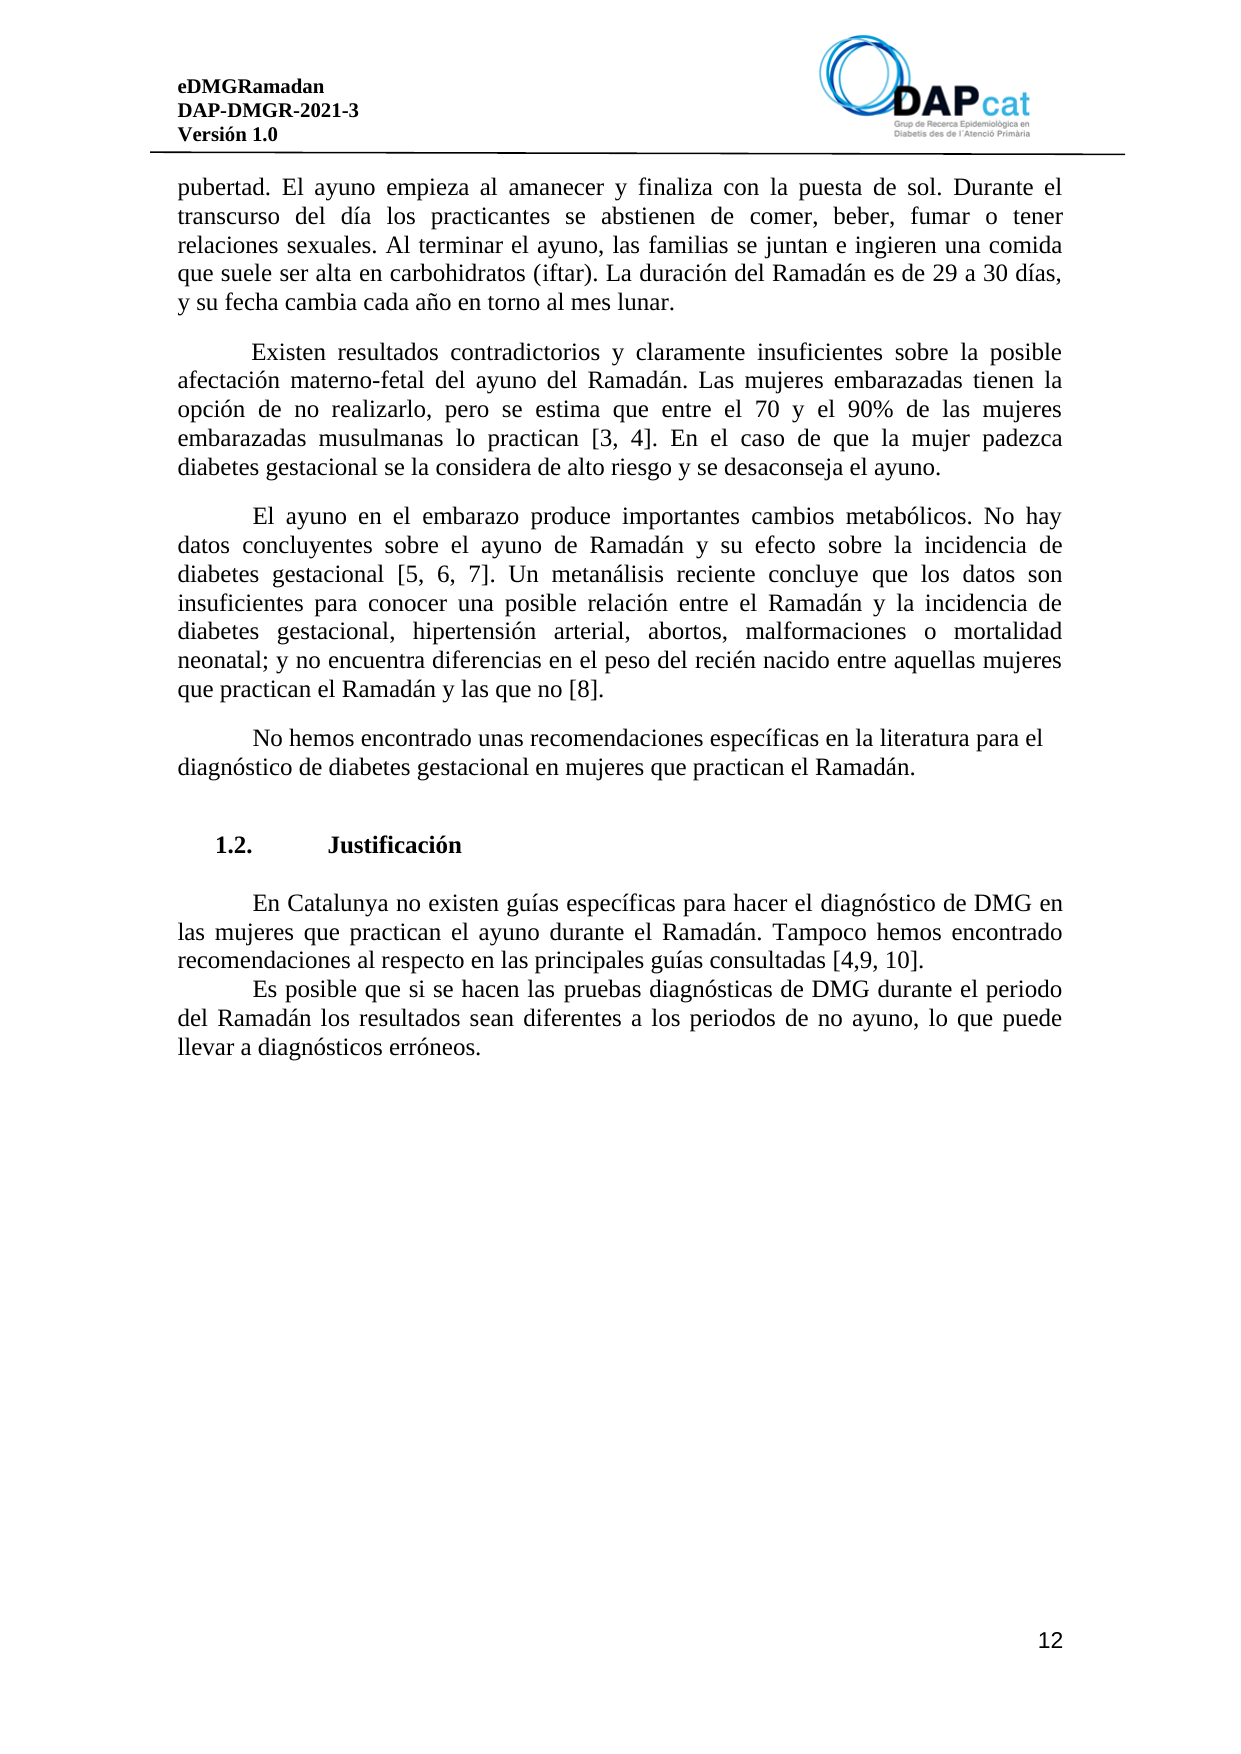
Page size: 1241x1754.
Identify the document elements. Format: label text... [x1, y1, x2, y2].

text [177, 172, 1063, 316]
text No hemos encontrado unas recomendaciones específicas en la literatura para el diagnóstico de diabetes gestacional en mujeres que practican el Ramadán. [177, 723, 1063, 781]
picture [817, 34, 1037, 140]
list Justificación [215, 831, 1063, 859]
text Es posible que si se hacen las pruebas diagnósticas de DMG durante el periodo del Ramadán los resultados sean diferentes a los periodos de no ayuno, lo que puede llevar a diagnósticos erróneos. [177, 974, 1063, 1061]
text Existen resultados contradictorios y claramente insuficientes sobre la posible afectación materno-fetal del ayuno del Ramadán. Las mujeres embarazadas tienen la opción de no realizarlo, pero se estima que entre el 70 y el 90% de las mujeres embarazadas musulmanas lo practican [3, 4]. En el caso de que la mujer padezca diabetes gestacional se la considera de alto riesgo y se desaconseja el ayuno. [177, 337, 1063, 481]
text El ayuno en el embarazo produce importantes cambios metabólicos. No hay datos concluyentes sobre el ayuno de Ramadán y su efecto sobre la incidencia de diabetes gestacional [5, 6, 7]. Un metanálisis reciente concluye que los datos son insuficientes para conocer una posible relación entre el Ramadán y la incidencia de diabetes gestacional, hipertensión arterial, abortos, malformaciones o mortalidad neonatal; y no encuentra diferencias en el peso del recién nacido entre aquellas mujeres que practican el Ramadán y las que no [8]. [177, 501, 1063, 703]
text En Catalunya no existen guías específicas para hacer el diagnóstico de DMG en las mujeres que practican el ayuno durante el Ramadán. Tampoco hemos encontrado recomendaciones al respecto en las principales guías consultadas [4,9, 10]. [177, 888, 1063, 974]
